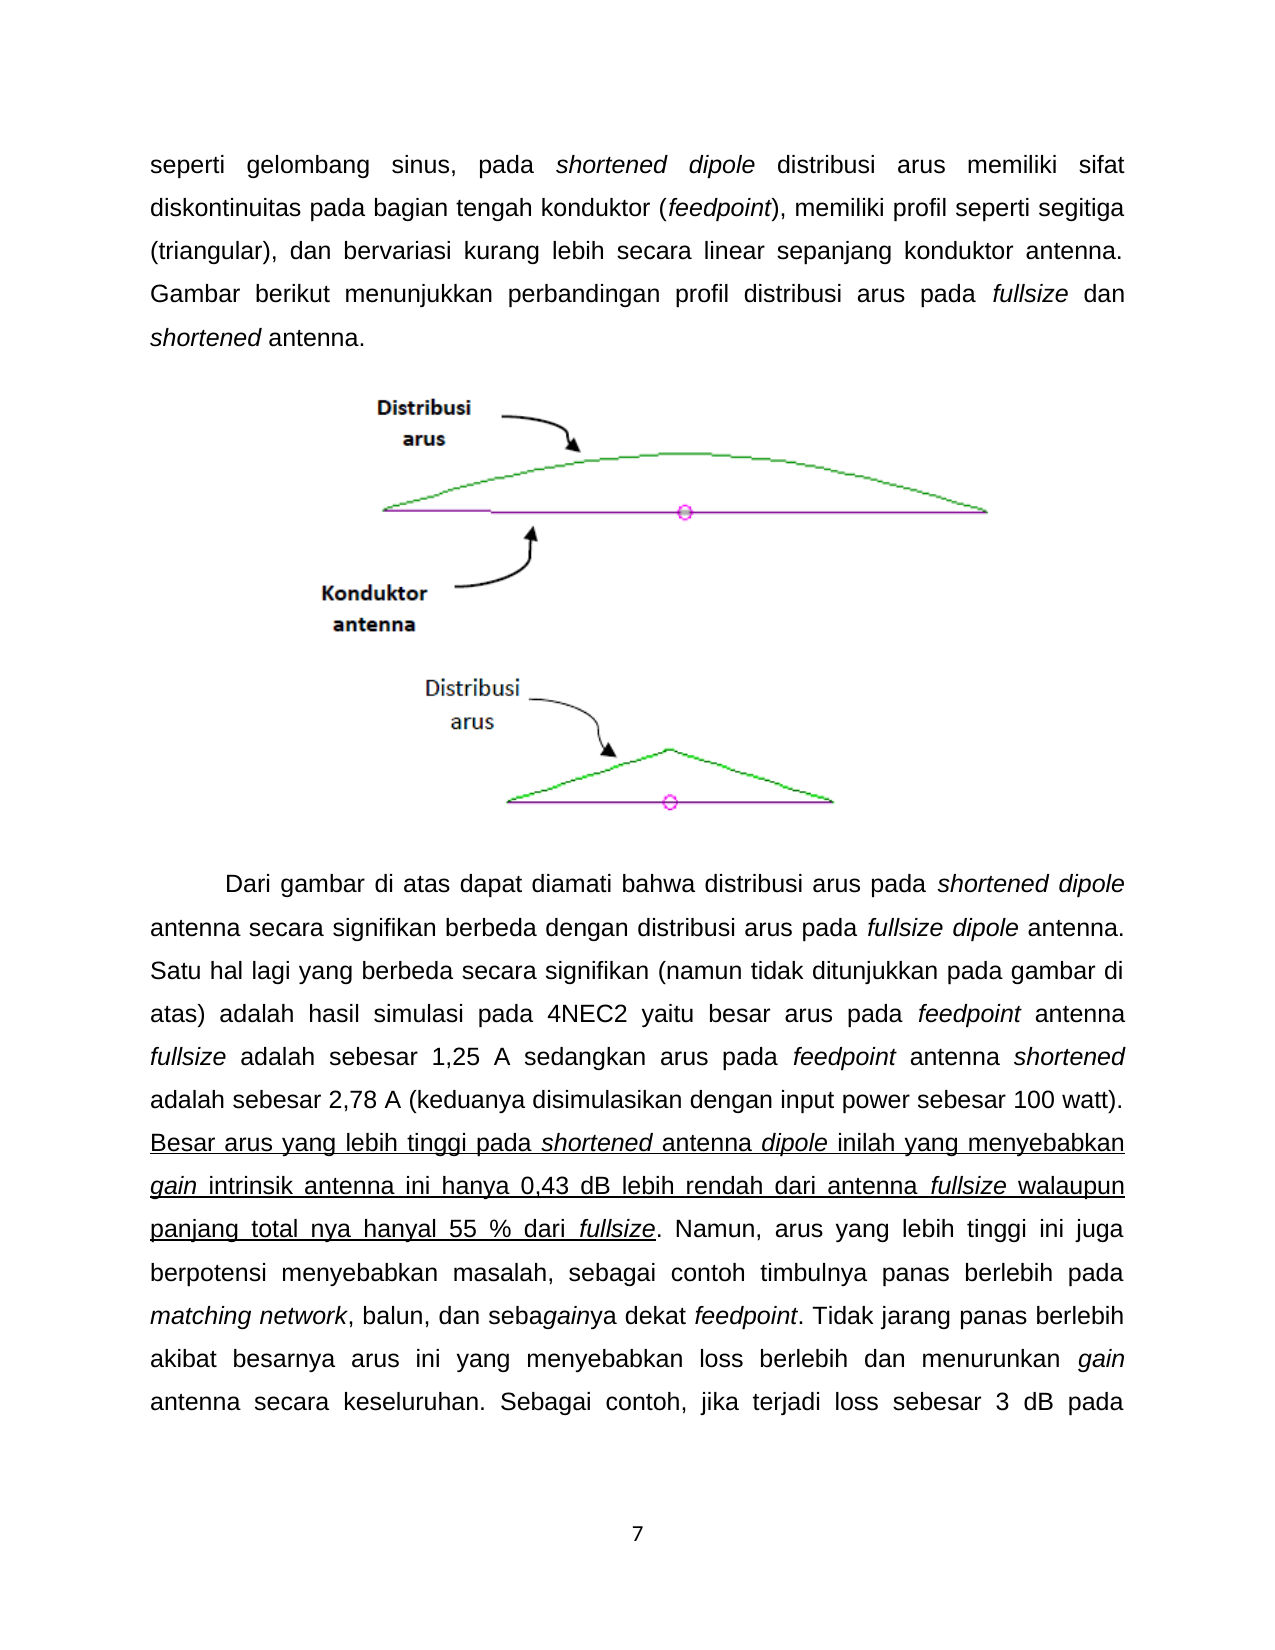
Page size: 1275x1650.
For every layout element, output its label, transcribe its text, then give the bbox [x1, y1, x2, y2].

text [150, 1198, 1125, 1416]
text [150, 150, 1125, 351]
picture [287, 382, 1063, 639]
picture [358, 669, 992, 839]
